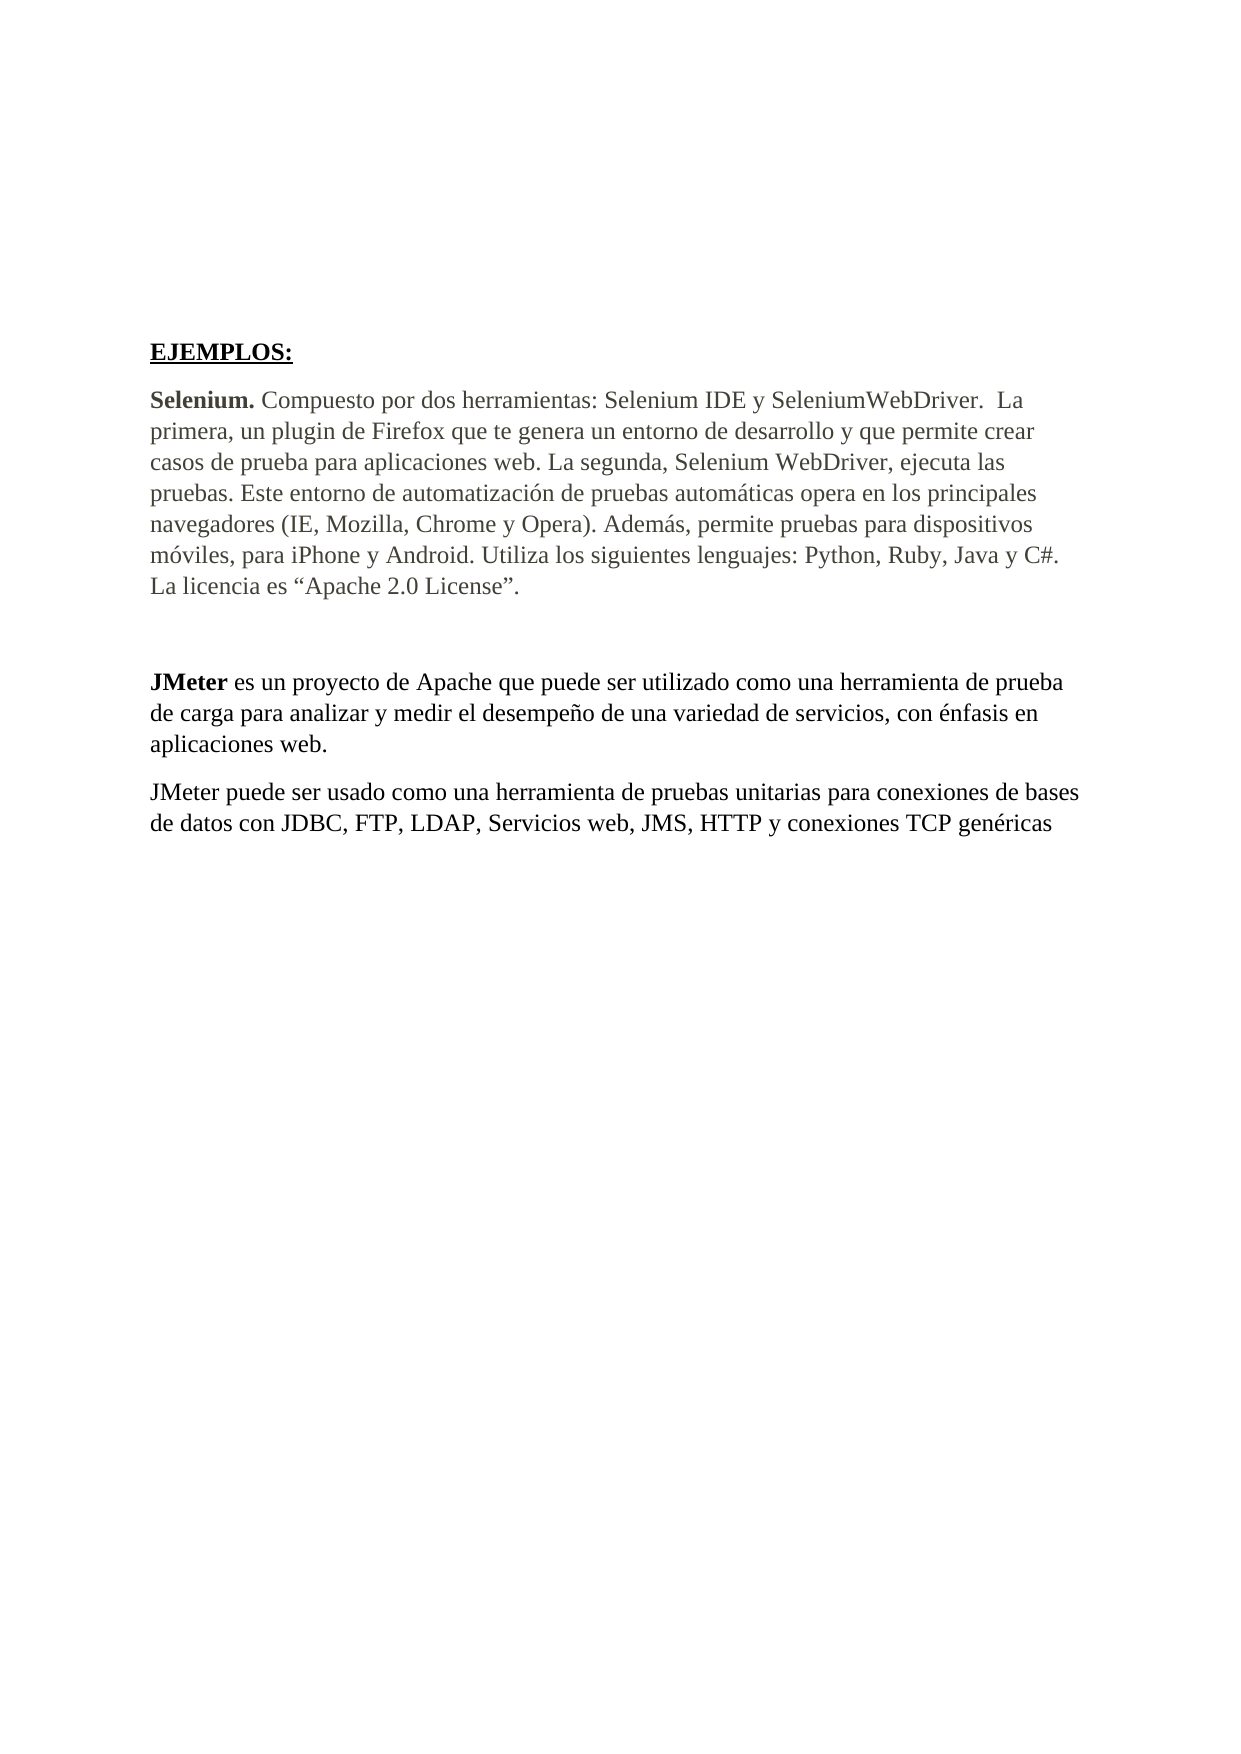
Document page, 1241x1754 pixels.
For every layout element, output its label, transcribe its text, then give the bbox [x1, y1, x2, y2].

text Selenium. Compuesto por dos herramientas: Selenium IDE y SeleniumWebDriver. La primera, un plugin de Firefox que te genera un entorno de desarrollo y que permite crear casos de prueba para aplicaciones web. La segunda, Selenium WebDriver, ejecuta las pruebas. Este entorno de automatización de pruebas automáticas opera en los principales navegadores (IE, Mozilla, Chrome y Opera). Además, permite pruebas para dispositivos móviles, para iPhone y Android. Utiliza los siguientes lenguajes: Python, Ruby, Java y C#. La licencia es “Apache 2.0 License”. [150, 385, 1090, 600]
text JMeter es un proyecto de Apache que puede ser utilizado como una herramienta de prueba de carga para analizar y medir el desempeño de una variedad de servicios, con énfasis en aplicaciones web. [150, 667, 1090, 758]
text EJEMPLOS: [150, 337, 1090, 366]
text JMeter puede ser usado como una herramienta de pruebas unitarias para conexiones de bases de datos con JDBC, FTP, LDAP, Servicios web, JMS, HTTP y conexiones TCP genéricas [150, 777, 1090, 836]
